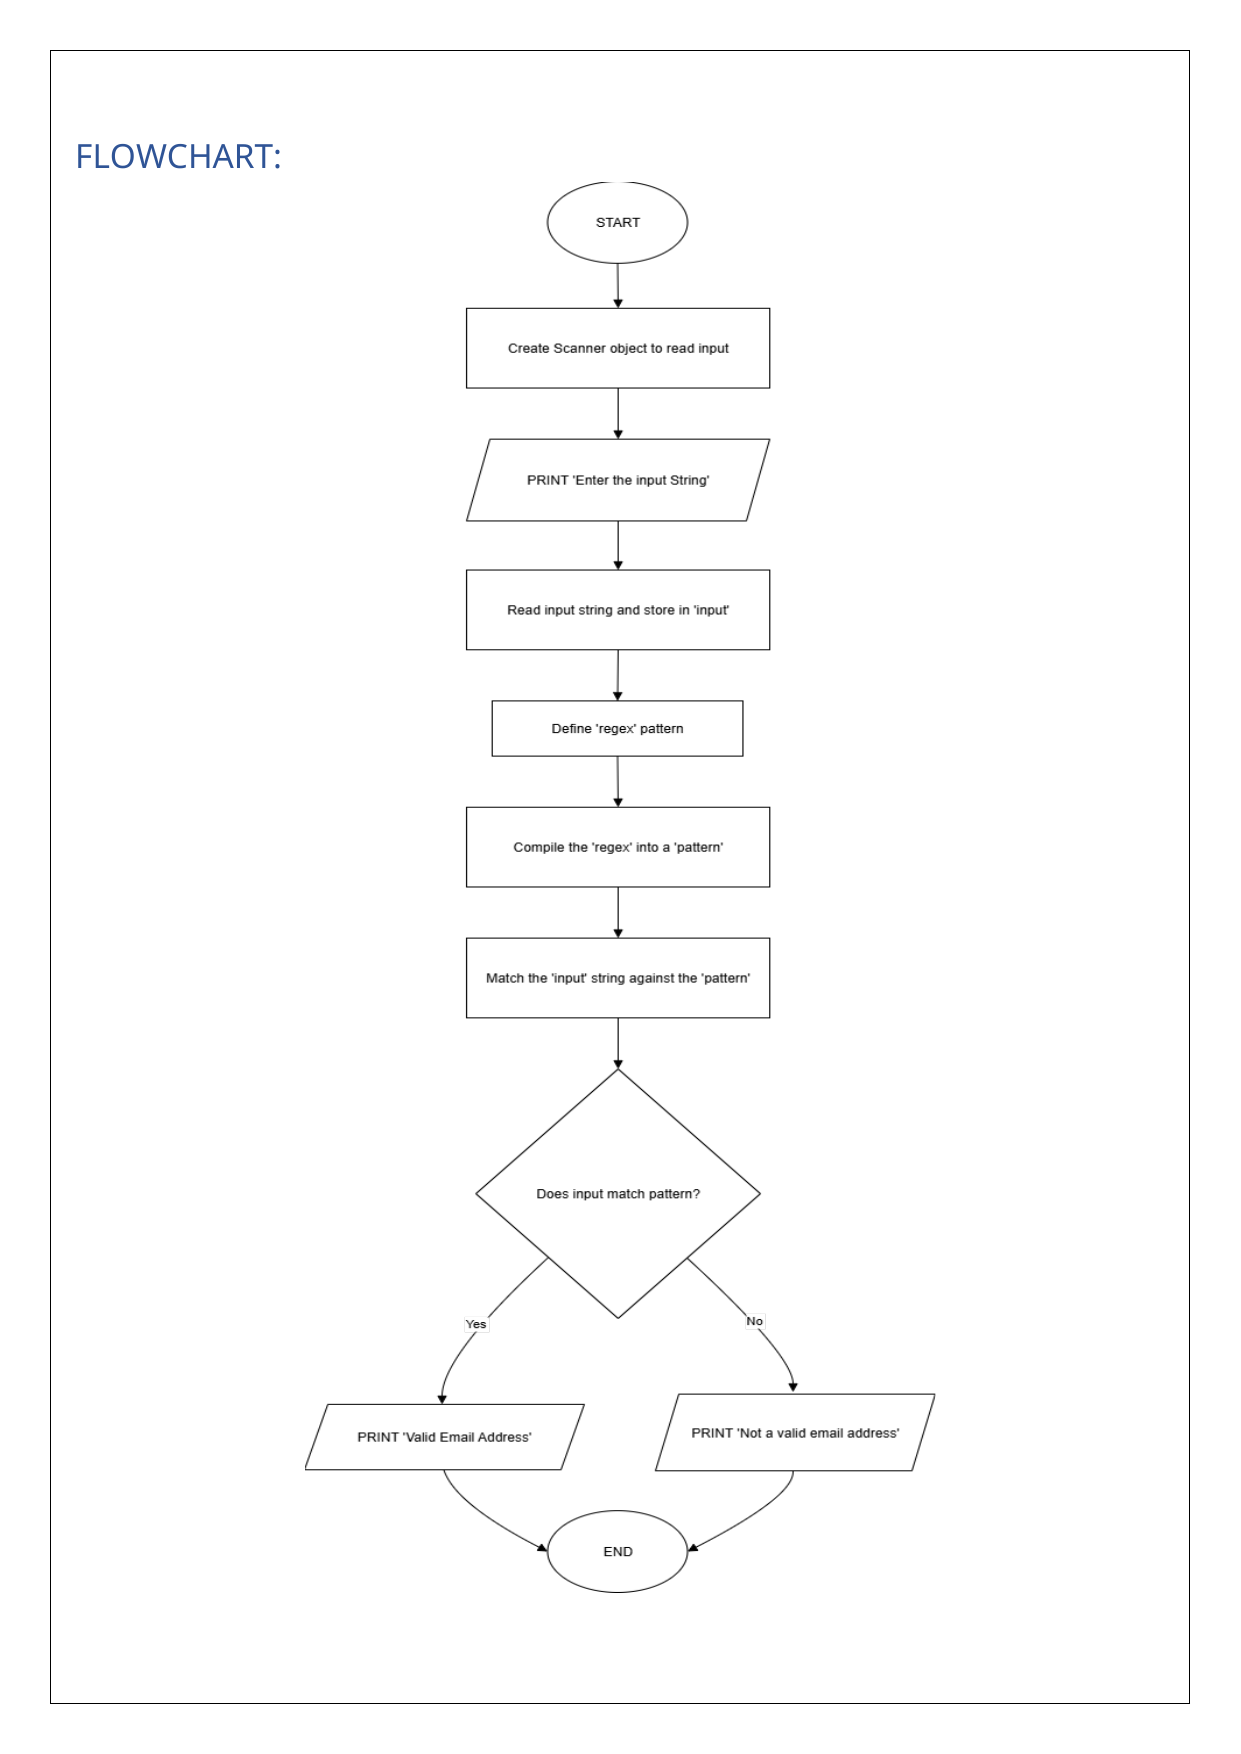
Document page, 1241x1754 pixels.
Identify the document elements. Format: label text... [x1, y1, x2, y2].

picture [305, 182, 936, 1593]
subtitle FLOWCHART: [75, 133, 1165, 178]
